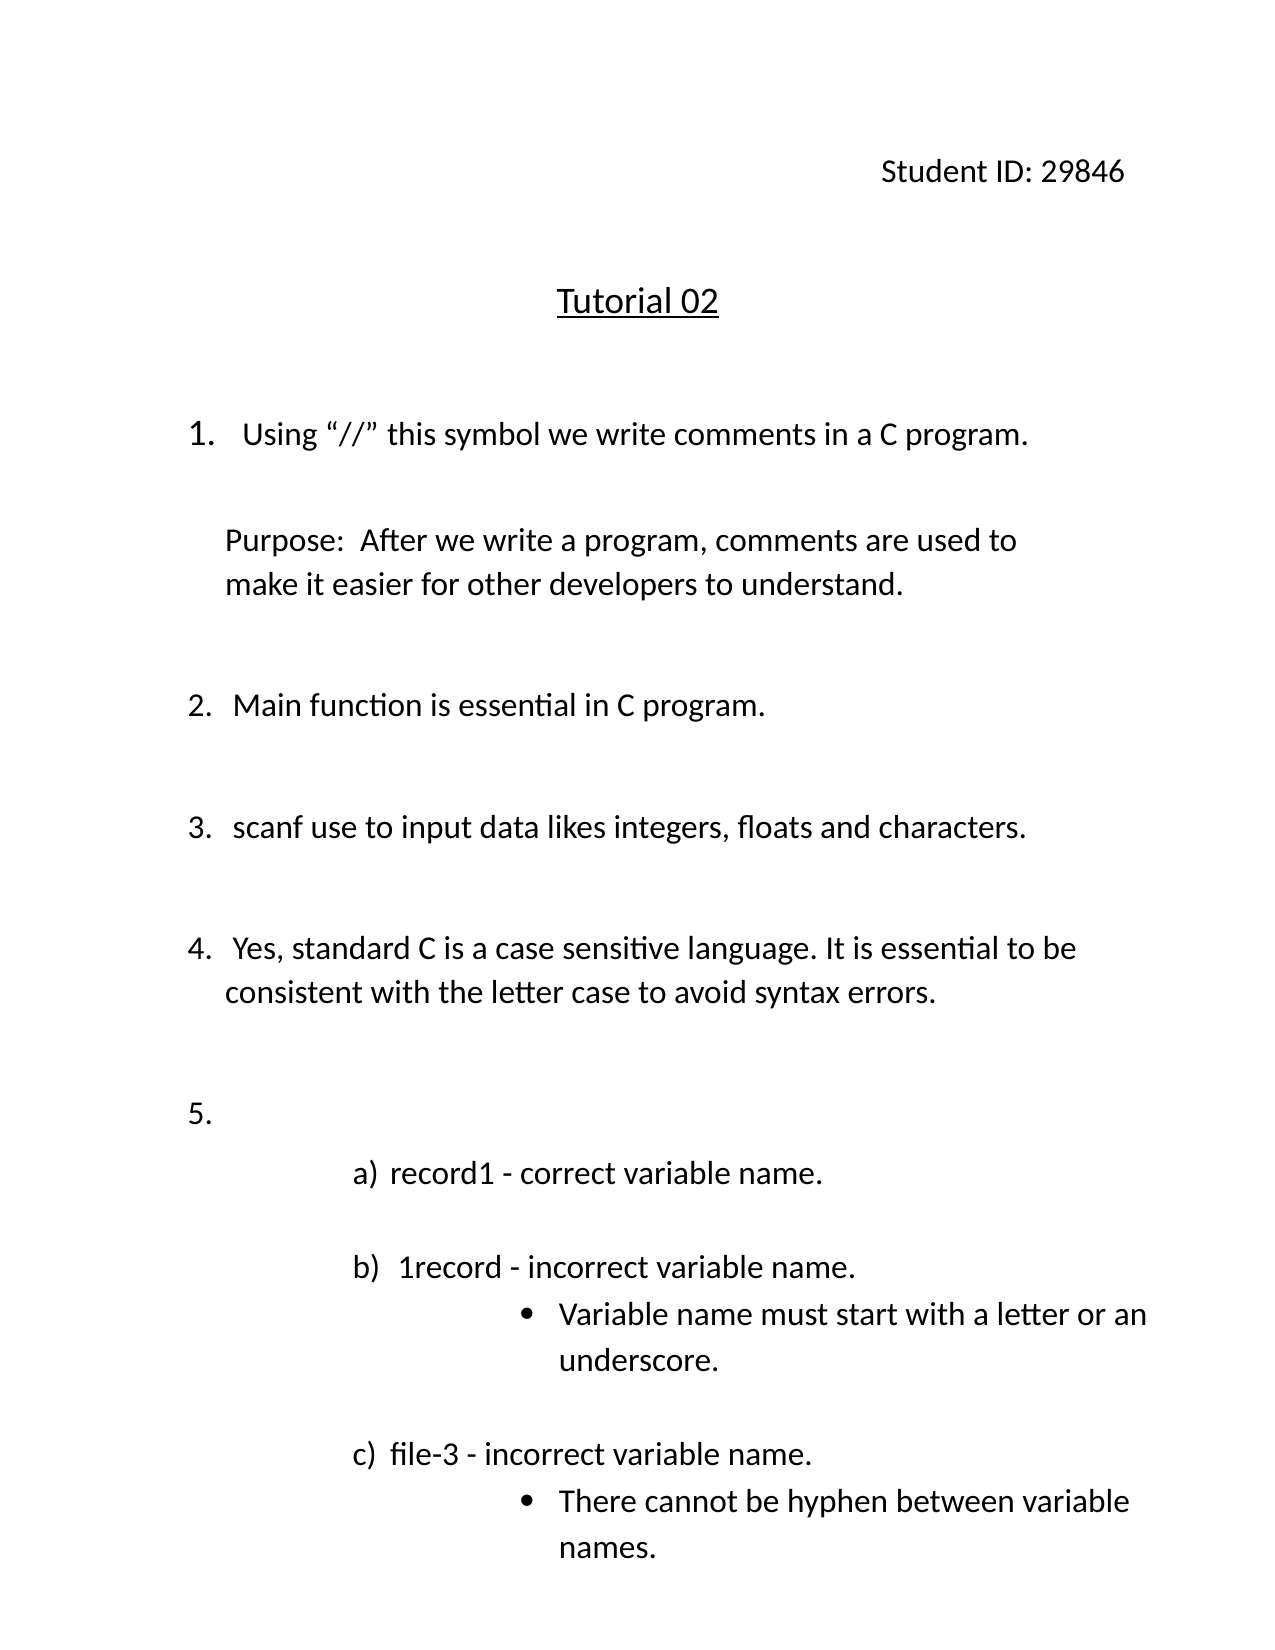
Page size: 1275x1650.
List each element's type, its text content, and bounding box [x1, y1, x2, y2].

list Main function is essential in C program. [187, 684, 1125, 725]
list Using “//” this symbol we write comments in a C program. [187, 409, 1125, 455]
list scanf use to input data likes integers, floats and characters. [187, 806, 1125, 846]
text Student ID: 29846 [150, 150, 1125, 191]
list Yes, standard C is a case sensitive language. It is essential to be consistent with the letter case to avoid syntax errors. [187, 927, 1125, 1012]
text Tutorial 02 [150, 277, 1125, 323]
text Purpose: After we write a program, comments are used to make it easier for other developers to understand. [225, 519, 1125, 604]
